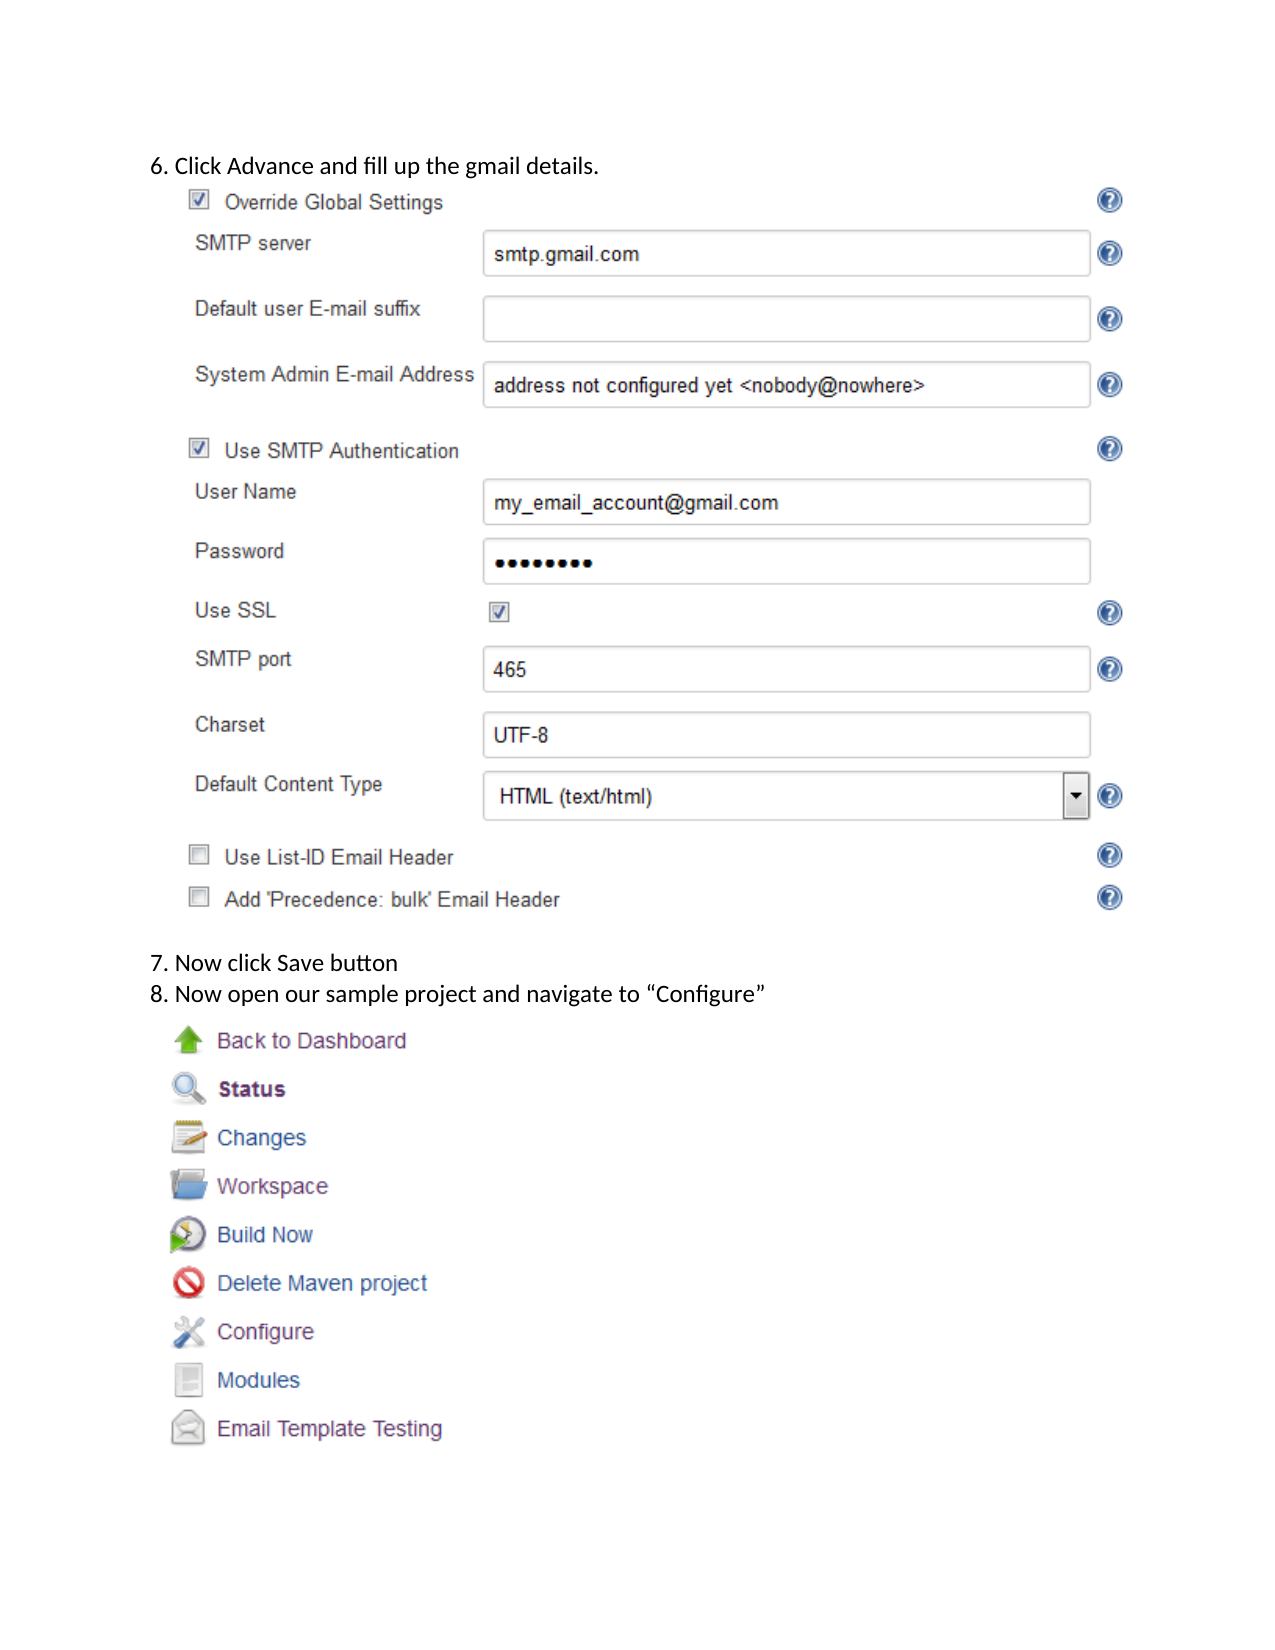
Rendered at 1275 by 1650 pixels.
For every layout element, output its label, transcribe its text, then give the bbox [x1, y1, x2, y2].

picture [150, 1008, 501, 1460]
picture [150, 180, 1157, 918]
text 6. Click Advance and fill up the gmail details. [150, 150, 1125, 180]
